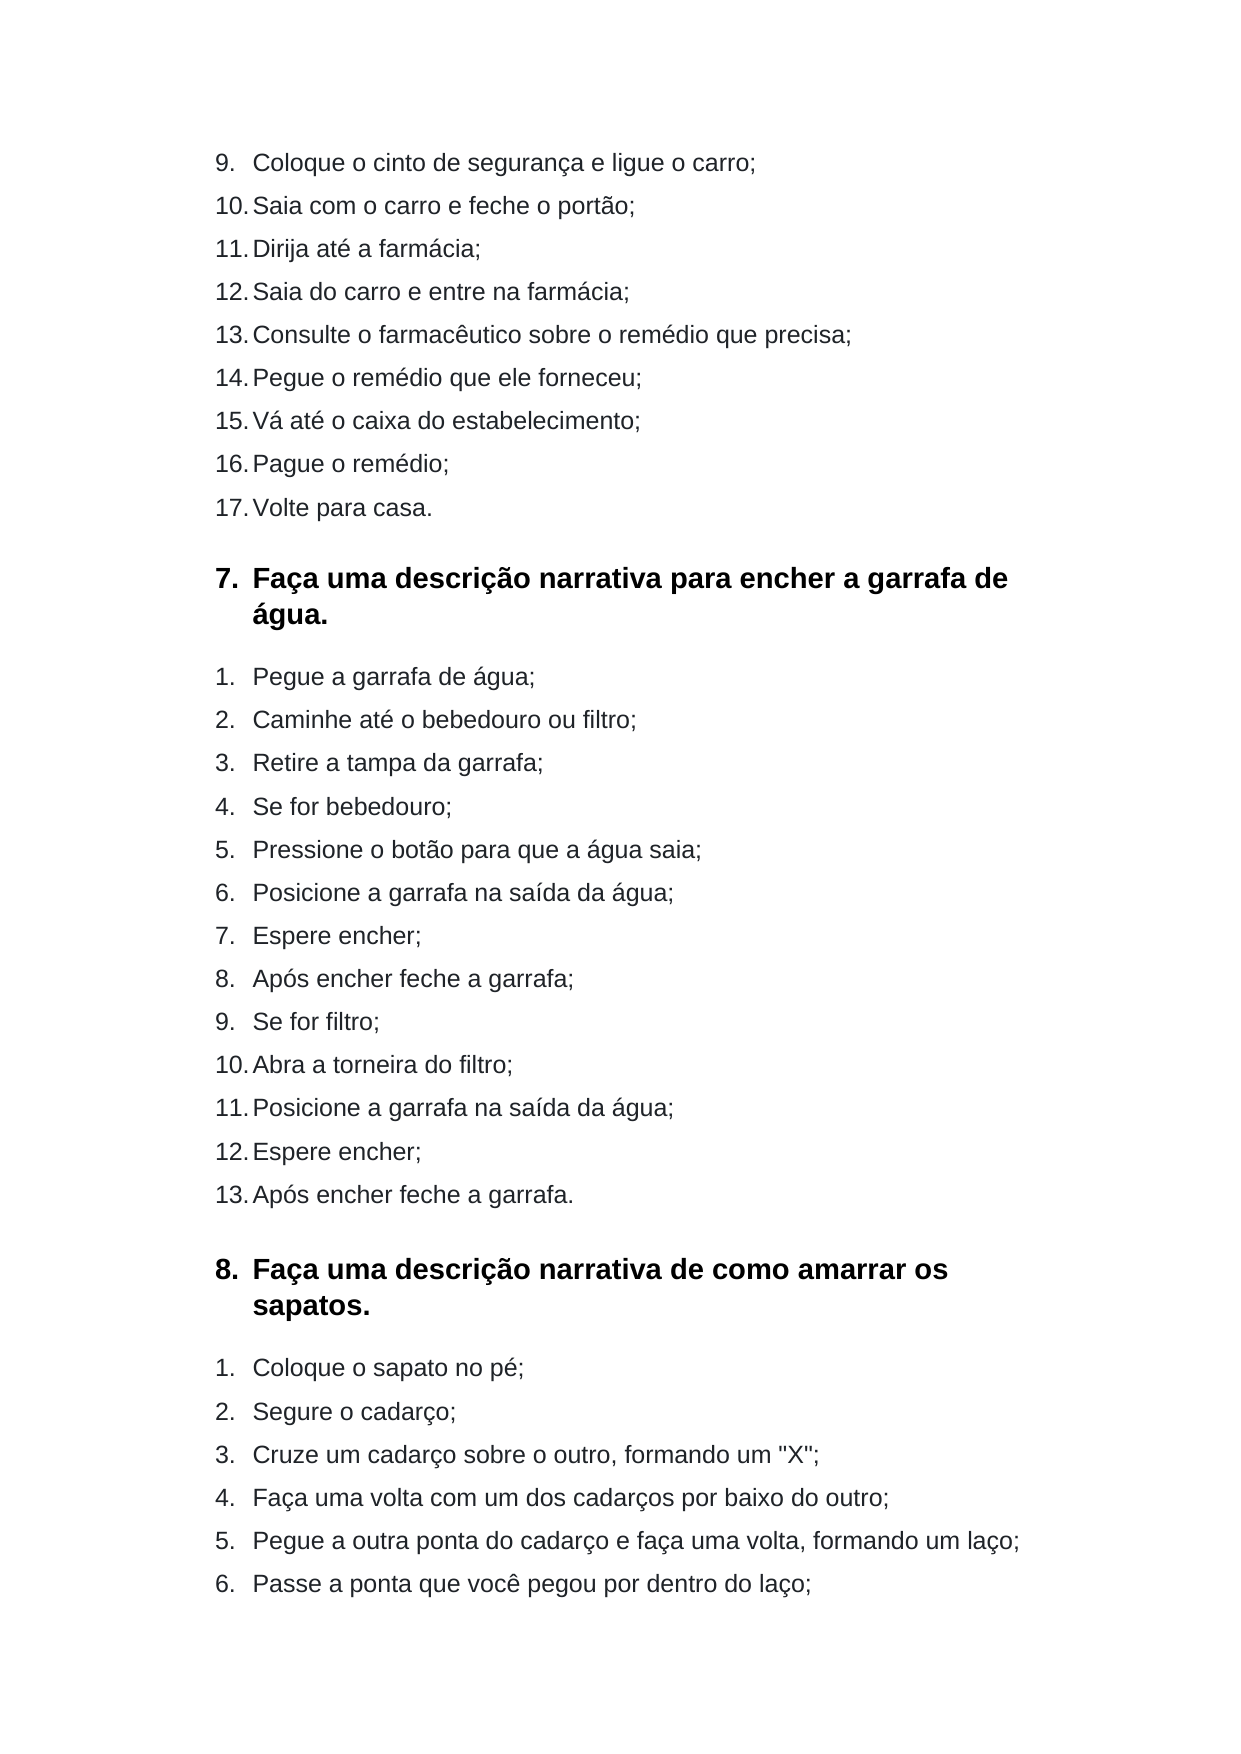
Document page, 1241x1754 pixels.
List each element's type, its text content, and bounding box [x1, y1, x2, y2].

list Se for filtro; [215, 1007, 1063, 1036]
subtitle Faça uma descrição narrativa para encher a garrafa de água. [215, 561, 1063, 630]
list Pressione o botão para que a água saia; [215, 835, 1063, 863]
list Cruze um cadarço sobre o outro, formando um "X"; [215, 1440, 1063, 1468]
list Pague o remédio; [215, 449, 1063, 478]
list Se for bebedouro; [215, 792, 1063, 820]
list Posicione a garrafa na saída da água; [215, 878, 1063, 907]
list Saia do carro e entre na farmácia; [215, 277, 1063, 306]
list Coloque o cinto de segurança e ligue o carro; [215, 148, 1063, 176]
subtitle Faça uma descrição narrativa de como amarrar os sapatos. [215, 1252, 1063, 1322]
list Passe a ponta que você pegou por dentro do laço; [215, 1569, 1063, 1598]
list Segure o cadarço; [215, 1397, 1063, 1425]
list Vá até o caixa do estabelecimento; [215, 406, 1063, 435]
list Após encher feche a garrafa; [215, 964, 1063, 993]
list Espere encher; [215, 921, 1063, 950]
list Após encher feche a garrafa. [215, 1180, 1063, 1208]
list Pegue a outra ponta do cadarço e faça uma volta, formando um laço; [215, 1526, 1063, 1555]
list Caminhe até o bebedouro ou filtro; [215, 705, 1063, 734]
list Pegue o remédio que ele forneceu; [215, 363, 1063, 392]
list Pegue a garrafa de água; [215, 662, 1063, 691]
list Volte para casa. [215, 493, 1063, 521]
list Abra a torneira do filtro; [215, 1050, 1063, 1079]
list Consulte o farmacêutico sobre o remédio que precisa; [215, 320, 1063, 349]
list Faça uma volta com um dos cadarços por baixo do outro; [215, 1483, 1063, 1512]
list Saia com o carro e feche o portão; [215, 191, 1063, 219]
list Coloque o sapato no pé; [215, 1353, 1063, 1382]
list Espere encher; [215, 1137, 1063, 1165]
list Posicione a garrafa na saída da água; [215, 1093, 1063, 1122]
list Dirija até a farmácia; [215, 234, 1063, 263]
list Retire a tampa da garrafa; [215, 748, 1063, 777]
